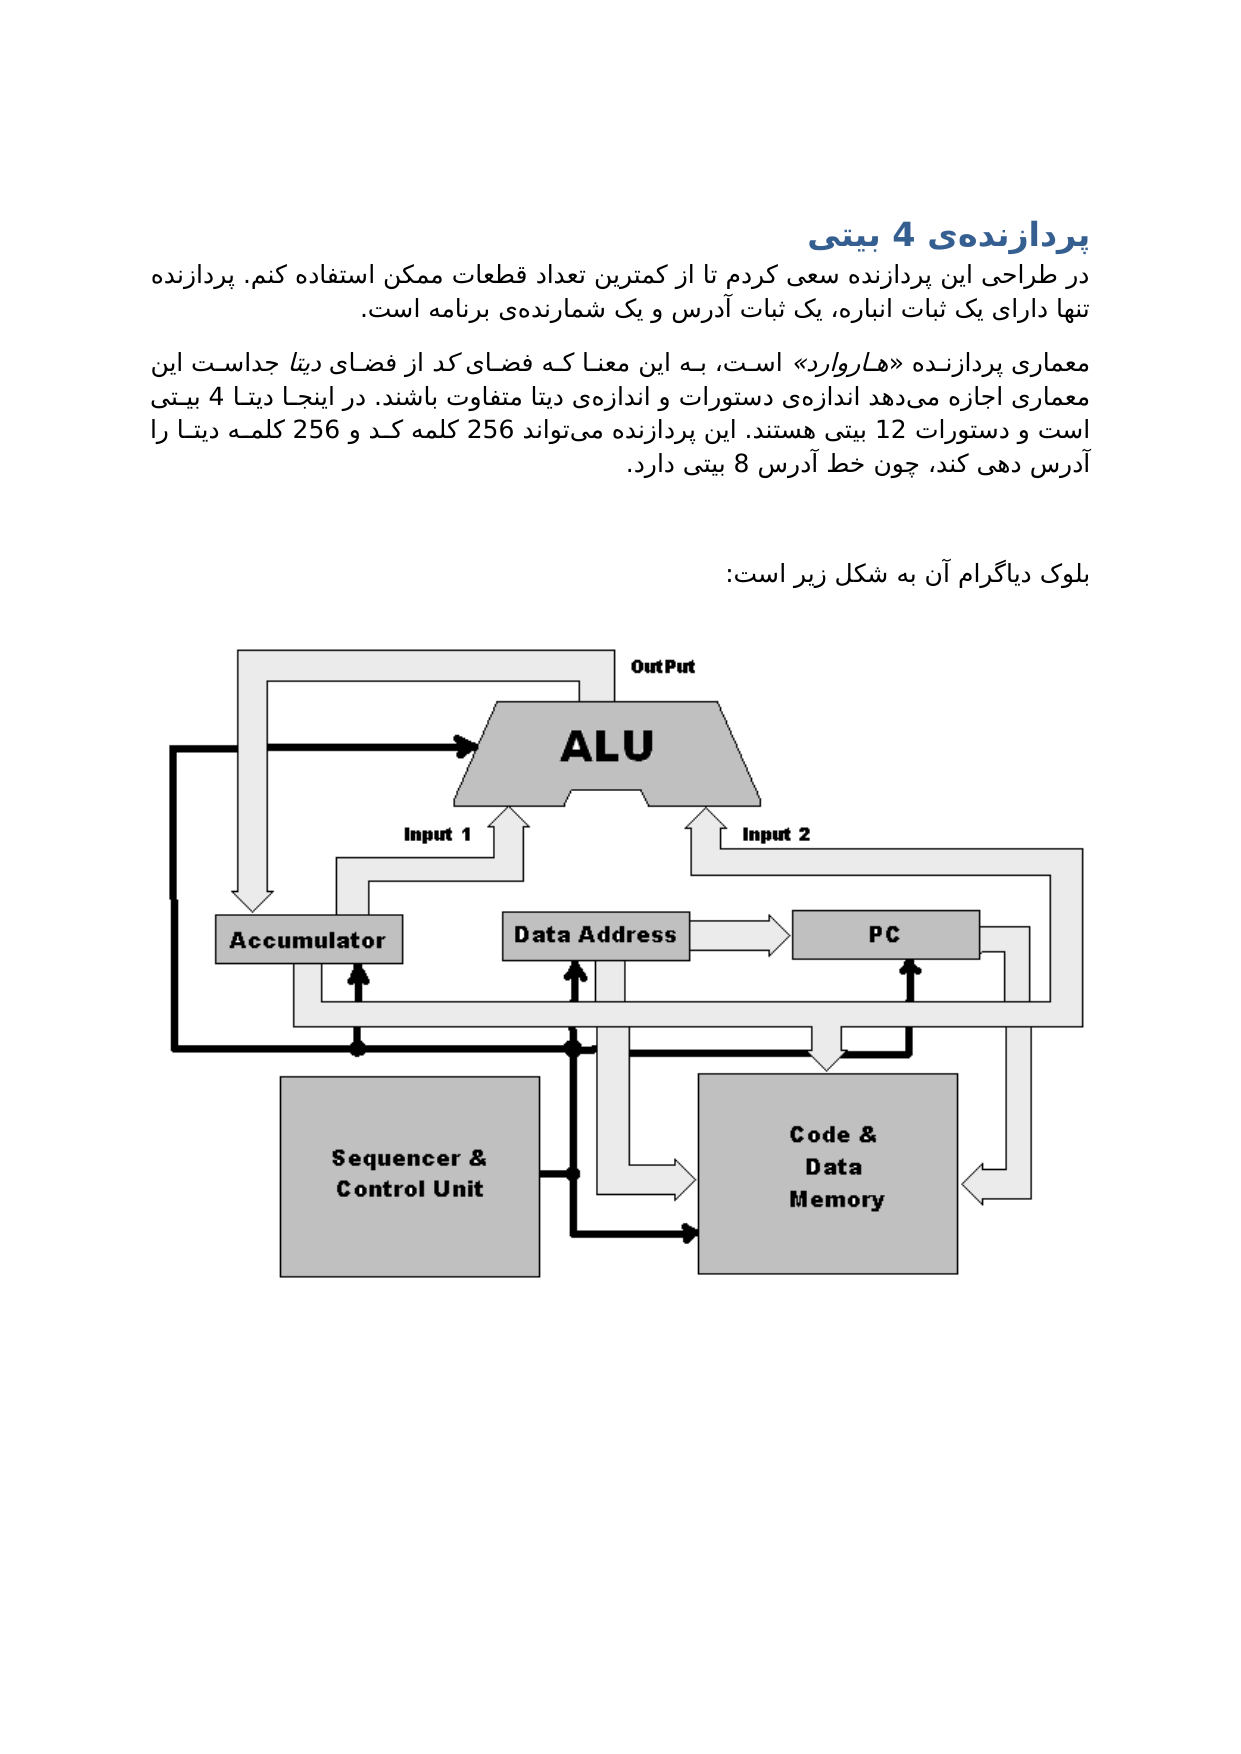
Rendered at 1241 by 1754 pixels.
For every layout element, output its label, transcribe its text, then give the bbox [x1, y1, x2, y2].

subtitle پردازنده‌ی 4 بیتی [150, 216, 1090, 255]
picture [149, 613, 1090, 1319]
text معماری پردازنده «هاروارد» است، به این معنا که فضای کد از فضای دیتا جداست این معماری اجازه می‌دهد اندازه‌ی دستورات و اندازه‌ی دیتا متفاوت باشند. در اینجا دیتا 4 بیتی است و دستورات 12 بیتی هستند. این پردازنده می‌تواند 256 کلمه کد و 256 کلمه دیتا را آدرس دهی کند، چون خط آدرس 8 بیتی دارد. [150, 348, 1090, 478]
text بلوک دیاگرام آن به شکل زیر است: [150, 559, 1090, 588]
text در طراحی این پردازنده سعی کردم تا از کمترین تعداد قطعات ممکن استفاده کنم. پردازنده تنها دارای یک ثبات انباره، یک ثبات آدرس و یک شمارنده‌ی برنامه است. [150, 261, 1090, 323]
